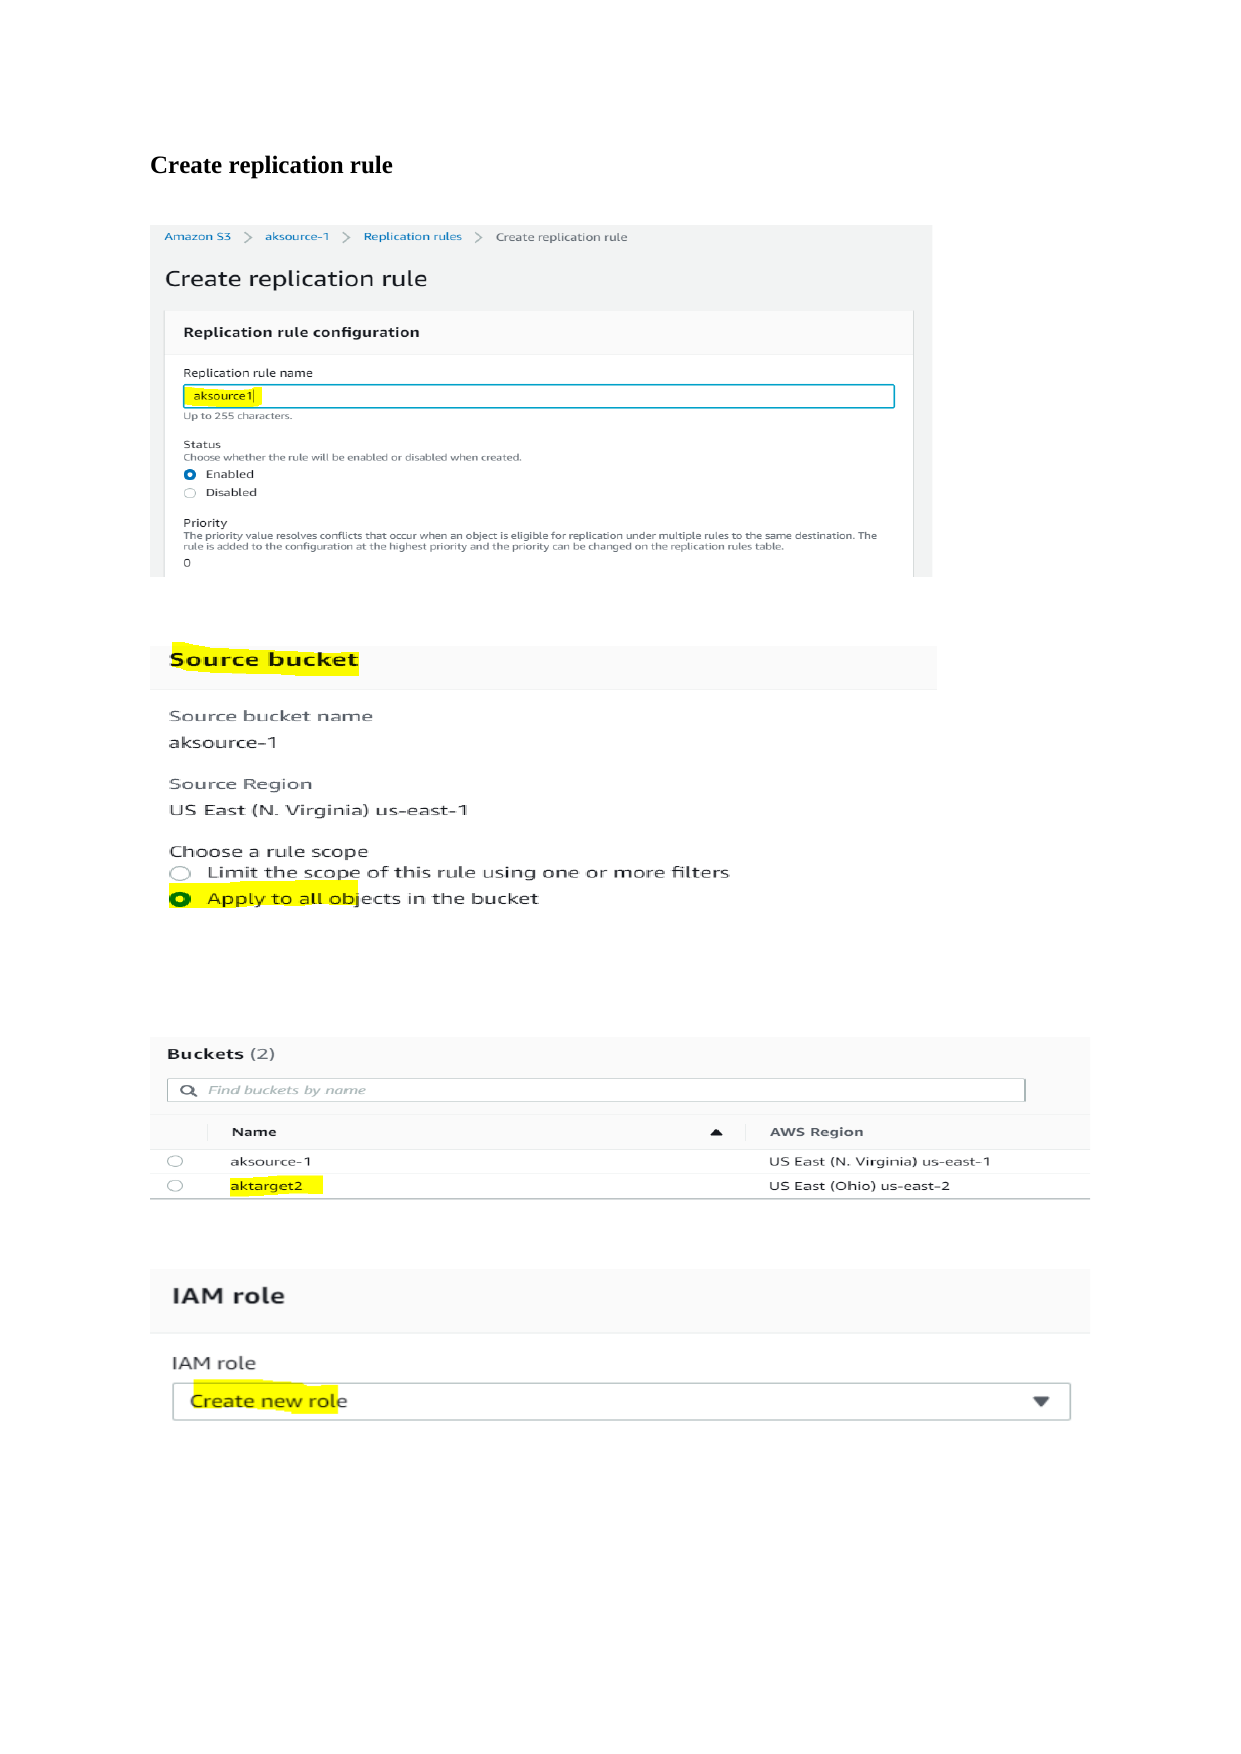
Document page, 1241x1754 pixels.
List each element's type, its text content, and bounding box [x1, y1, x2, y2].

text Create replication rule [150, 150, 1090, 179]
picture [150, 225, 933, 577]
picture [150, 1269, 1091, 1434]
picture [150, 1037, 1091, 1204]
picture [150, 642, 937, 925]
